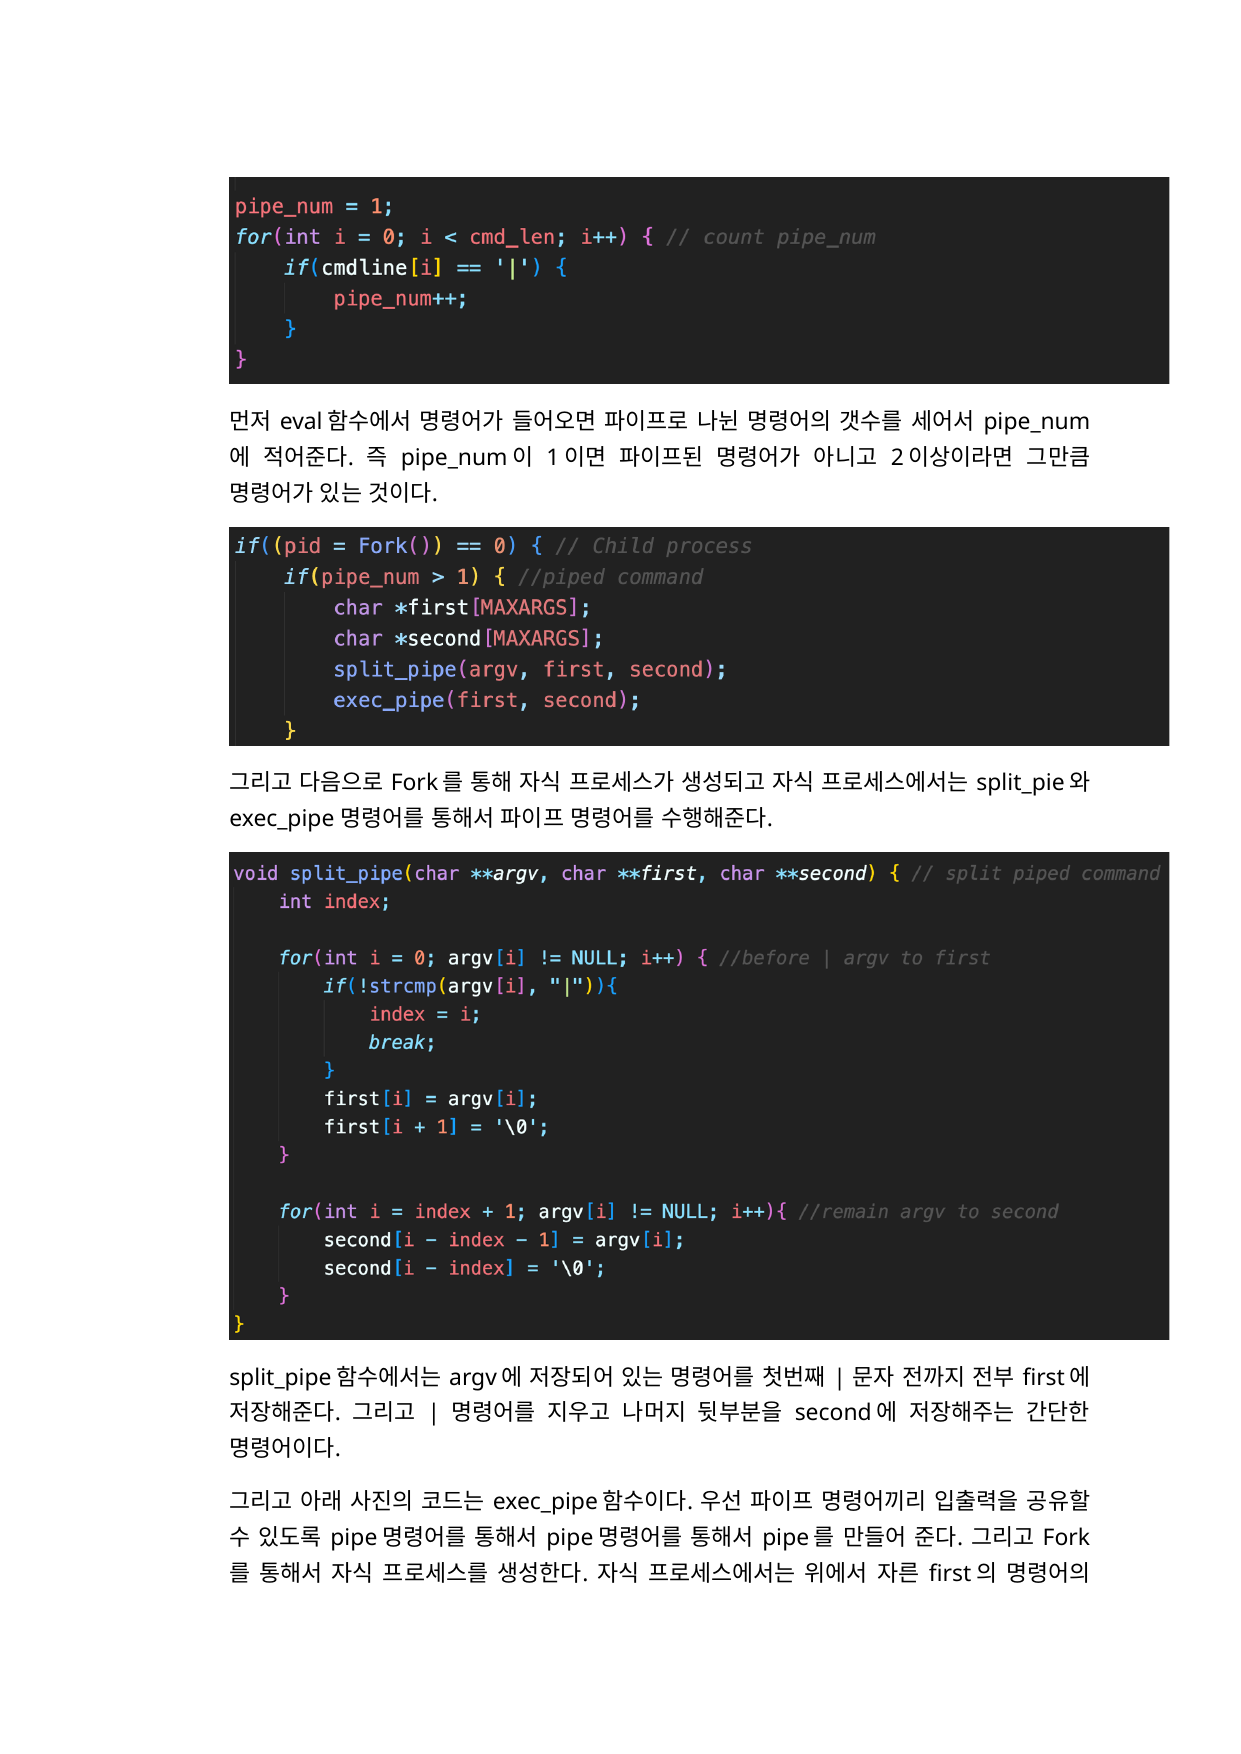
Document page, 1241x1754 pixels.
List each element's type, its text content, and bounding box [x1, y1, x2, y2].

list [229, 1483, 1090, 1588]
list 그리고 다음으로 Fork를 통해 자식 프로세스가 생성되고 자식 프로세스에서는 split_pie와 exec_pipe 명령어를 통해서 파이프 명령어를 수행해준다. [229, 764, 1090, 833]
picture [229, 177, 1170, 384]
list 먼저 eval함수에서 명령어가 들어오면 파이프로 나뉜 명령어의 갯수를 세어서 pipe_num에 적어준다. 즉 pipe_num이 1이면 파이프된 명령어가 아니고 2이상이라면 그만큼 명령어가 있는 것이다. [229, 403, 1090, 508]
picture [229, 852, 1170, 1340]
list split_pipe함수에서는 argv에 저장되어 있는 명령어를 첫번째 | 문자 전까지 전부 first에 저장해준다. 그리고 | 명령어를 지우고 나머지 뒷부분을 second에 저장해주는 간단한 명령어이다. [229, 1358, 1090, 1463]
picture [229, 527, 1170, 746]
